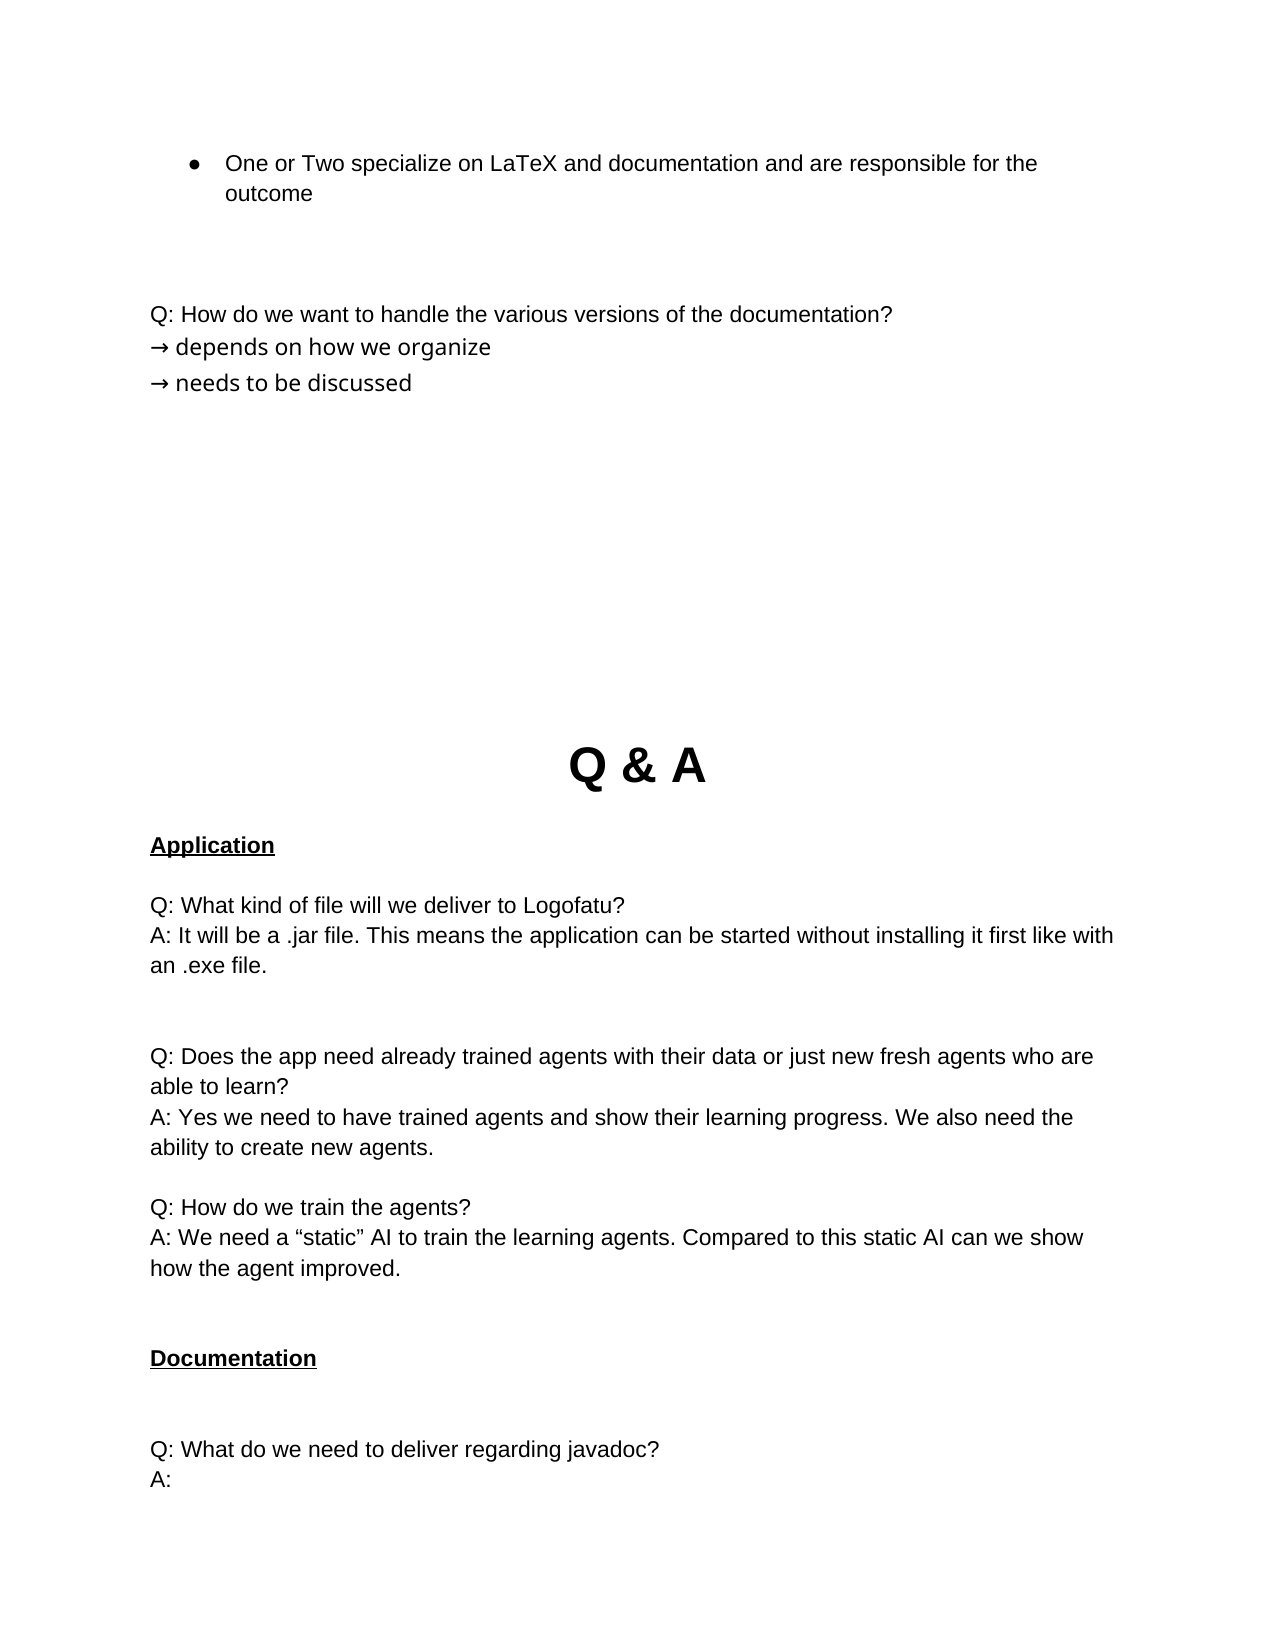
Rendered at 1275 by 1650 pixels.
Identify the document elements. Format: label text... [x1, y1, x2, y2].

text Q: How do we train the agents? [150, 1194, 1125, 1221]
text Q: What do we need to deliver regarding javadoc? [150, 1436, 1125, 1462]
text A: We need a “static” AI to train the learning agents. Compared to this static AI can we show how the agent improved. [150, 1224, 1125, 1281]
text Q: Does the app need already trained agents with their data or just new fresh agents who are able to learn? [150, 1043, 1125, 1100]
text Q: What kind of file will we deliver to Logofatu? [150, 892, 1125, 918]
text Q: How do we want to handle the various versions of the documentation? [150, 301, 1125, 327]
text A: Yes we need to have trained agents and show their learning progress. We also need the ability to create new agents. [150, 1103, 1125, 1160]
text A: It will be a .jar file. This means the application can be started without installing it first like with an .exe file. [150, 922, 1125, 979]
text → needs to be discussed [150, 367, 1125, 398]
text → depends on how we organize [150, 331, 1125, 362]
text Documentation [150, 1345, 1125, 1372]
text A: [150, 1466, 1125, 1492]
list One or Two specialize on LaTeX and documentation and are responsible for the outcome [187, 150, 1125, 207]
text Application [150, 832, 1125, 858]
text Q & A [150, 735, 1125, 793]
